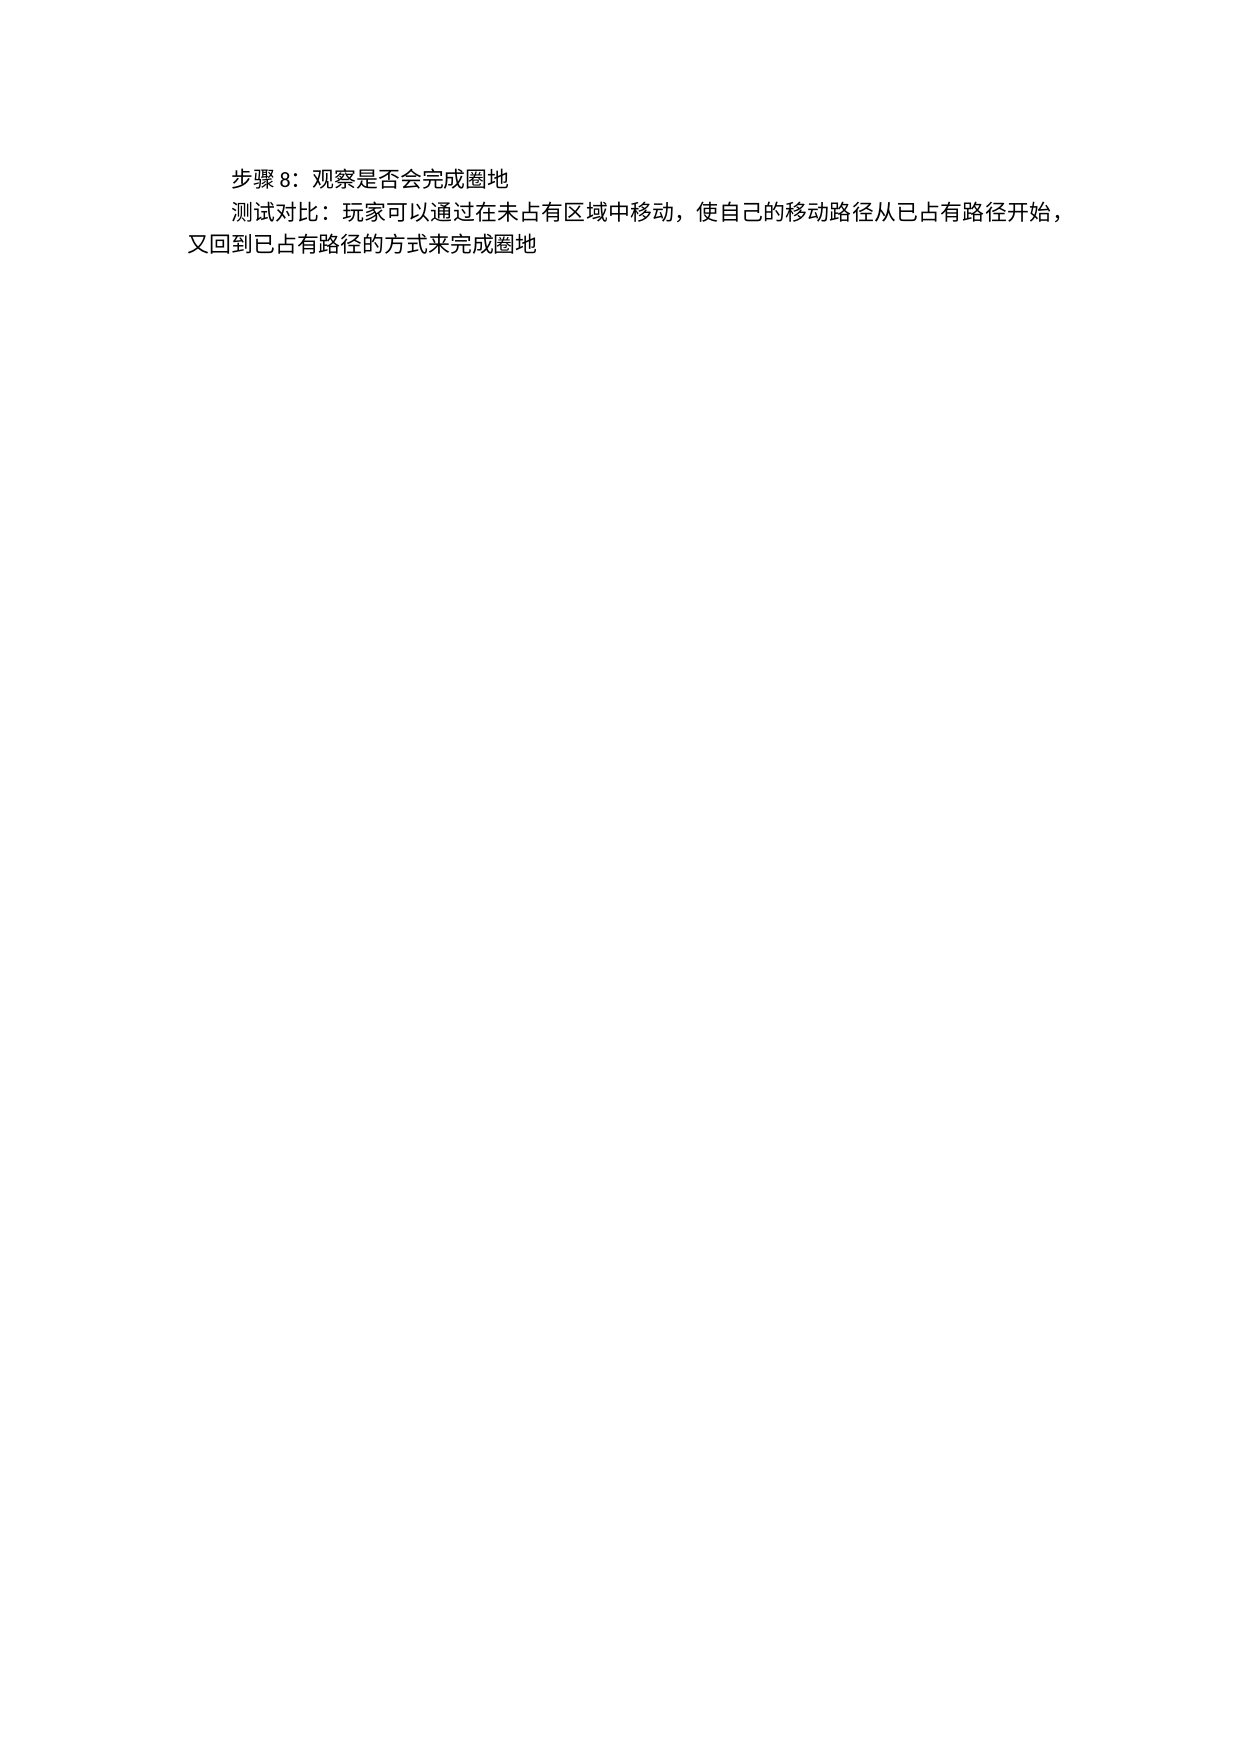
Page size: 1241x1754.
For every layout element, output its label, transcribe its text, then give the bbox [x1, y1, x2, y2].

text 测试对比：玩家可以通过在未占有区域中移动，使自己的移动路径从已占有路径开始，又回到已占有路径的方式来完成圈地 [187, 194, 1053, 259]
text 步骤8：观察是否会完成圈地 [187, 162, 1053, 194]
